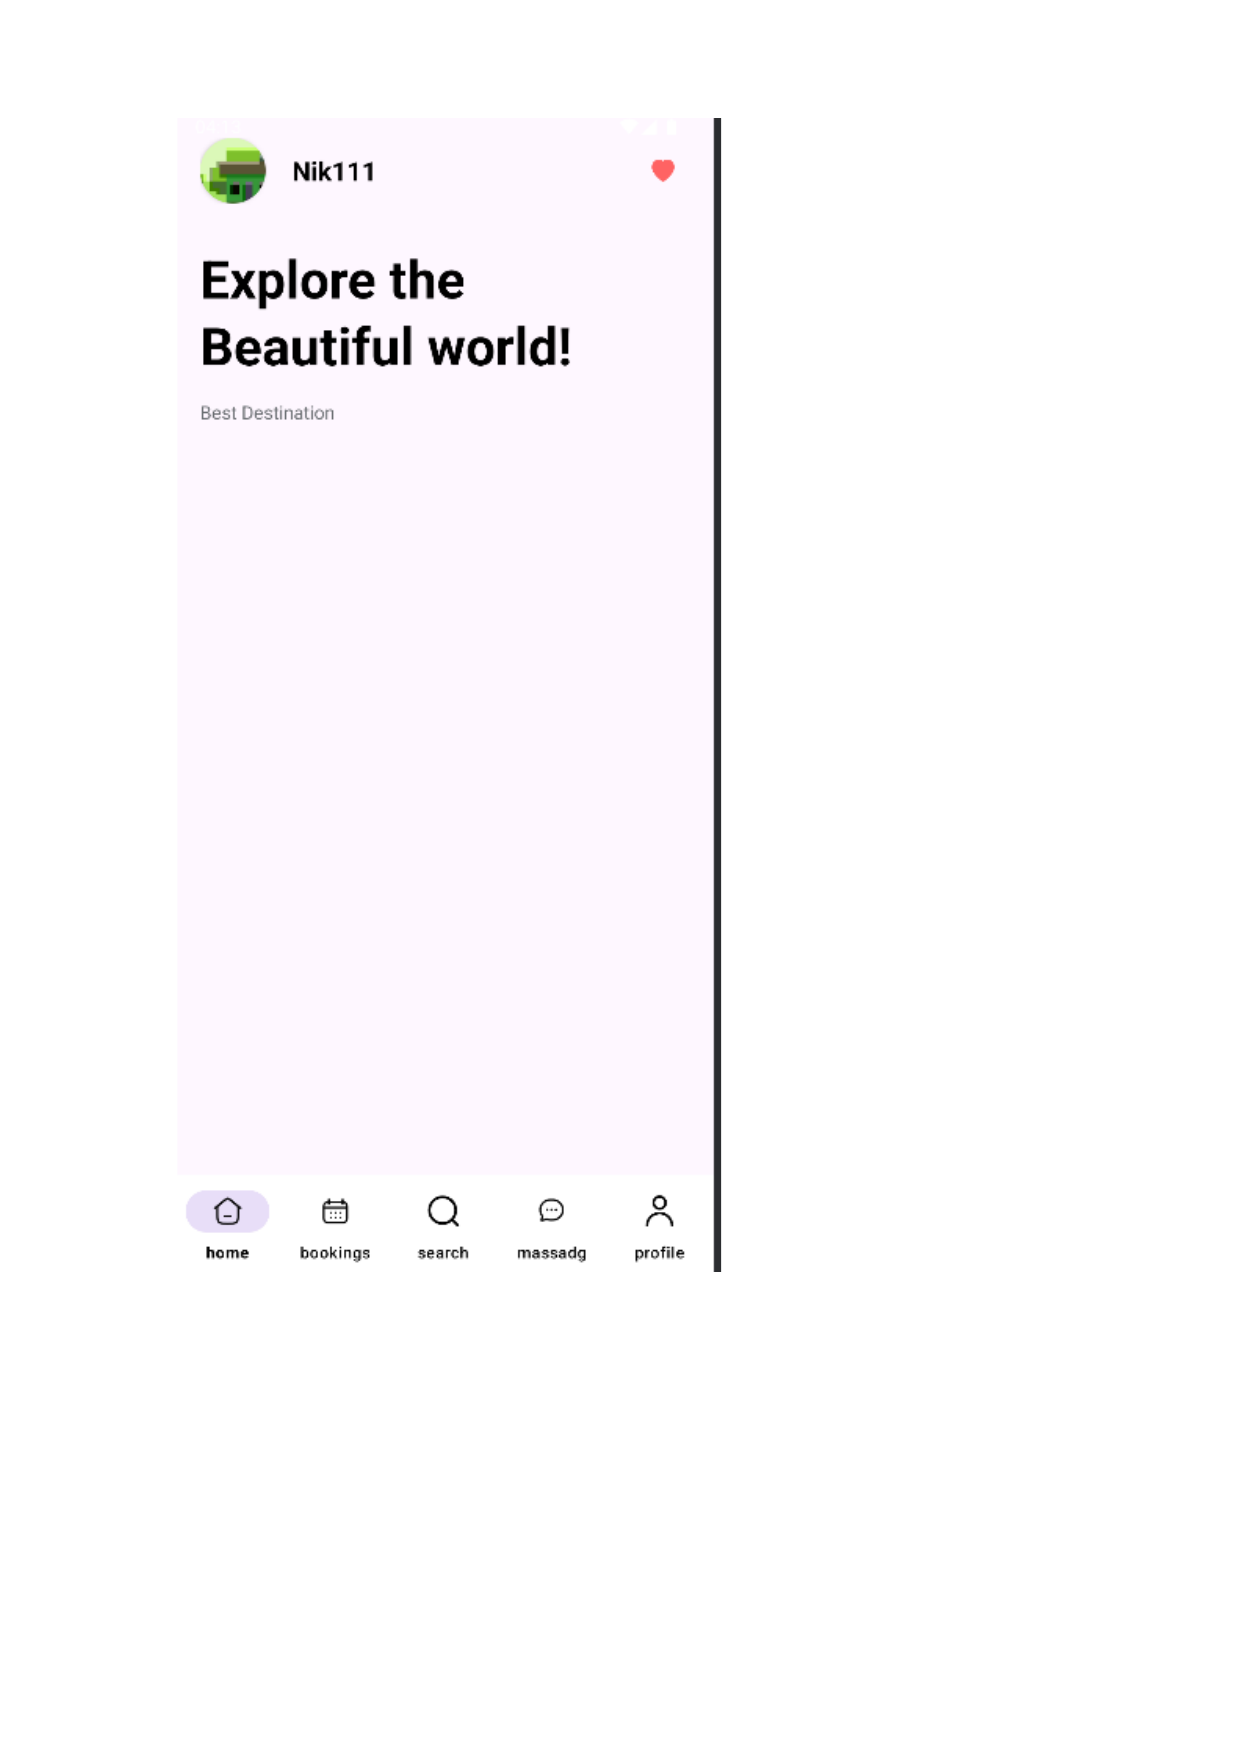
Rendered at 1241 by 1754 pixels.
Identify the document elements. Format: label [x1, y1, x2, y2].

picture [177, 118, 722, 1272]
